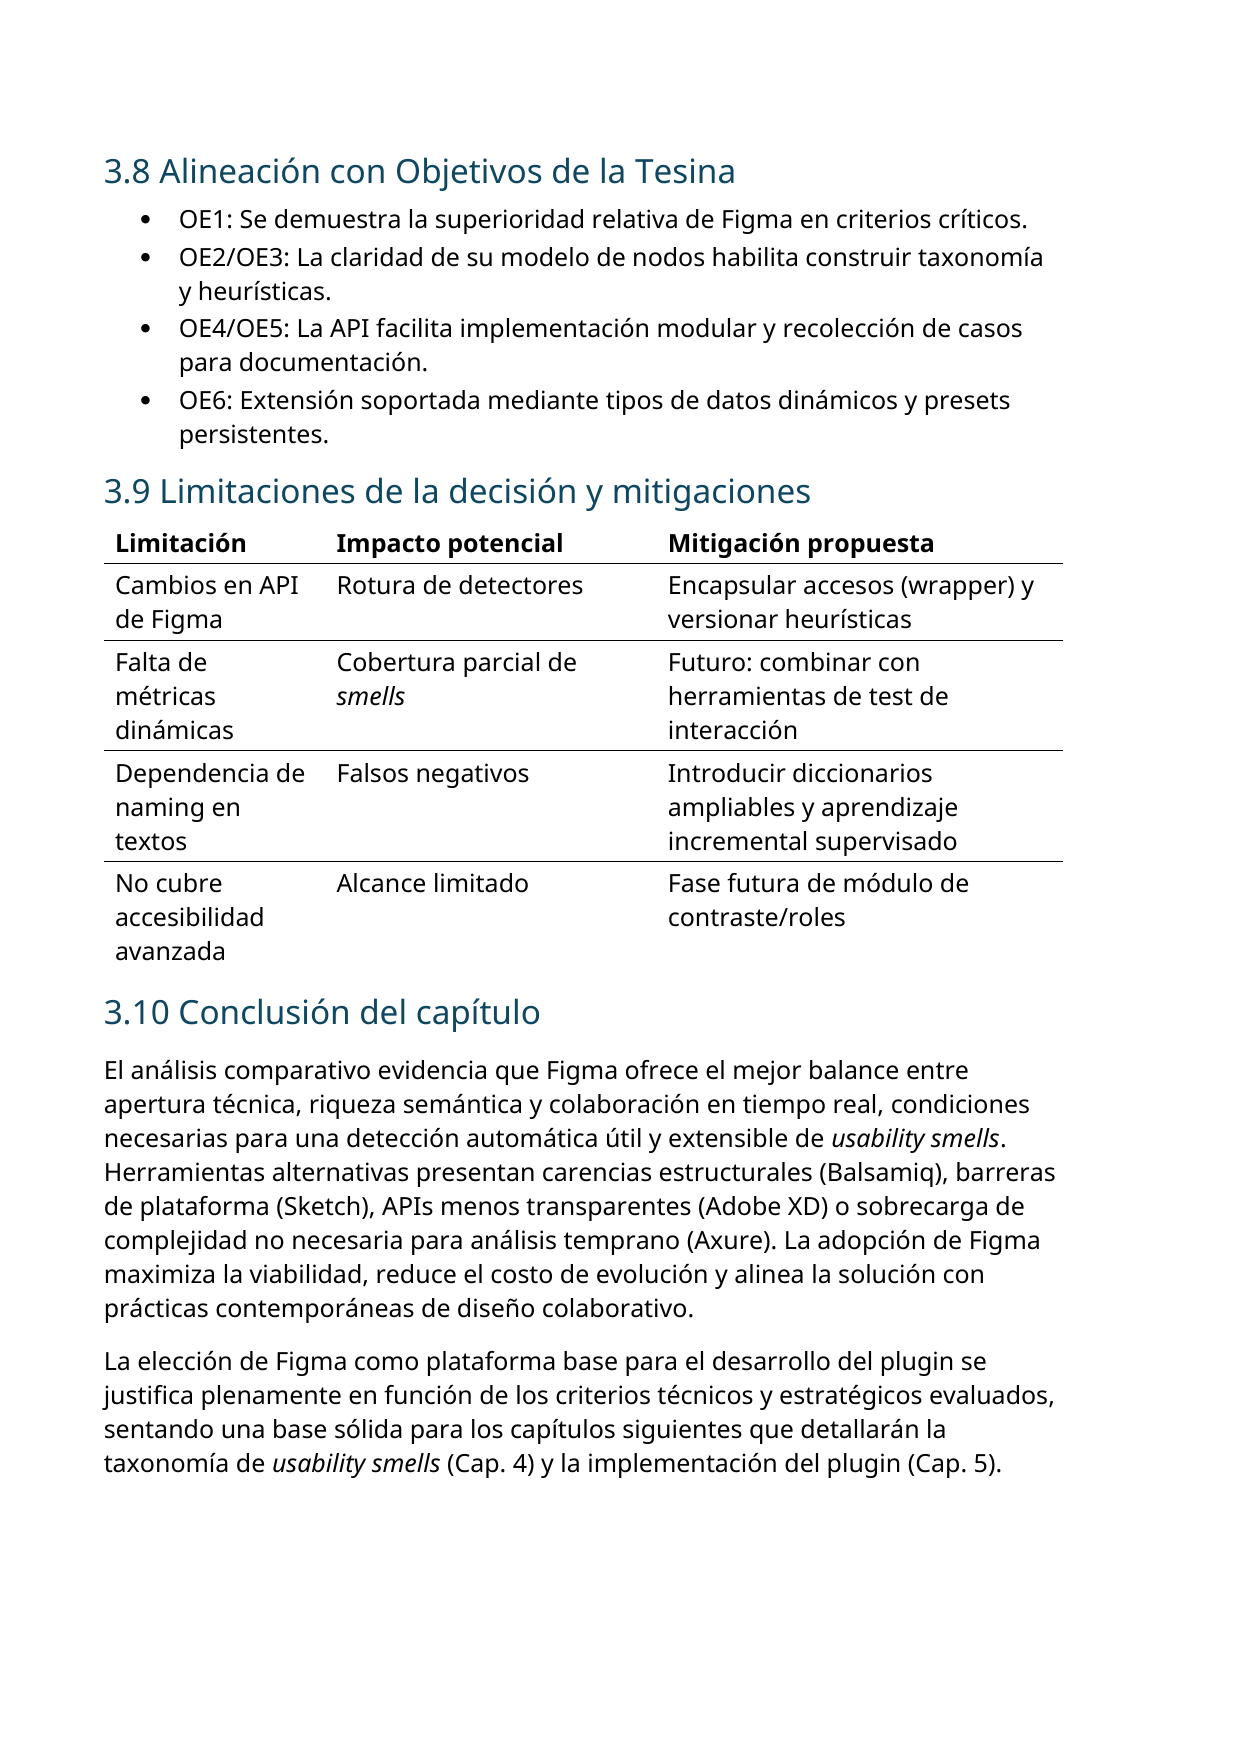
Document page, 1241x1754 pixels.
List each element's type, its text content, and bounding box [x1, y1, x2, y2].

table_cell Dependencia de naming en textos [104, 751, 325, 861]
table_cell Fase futura de módulo de contraste/roles [656, 862, 1063, 972]
list OE6: Extensión soportada mediante tipos de datos dinámicos y presets persistentes. [141, 383, 1063, 451]
table_header Impacto potencial [325, 521, 656, 563]
subtitle 3.8 Alineación con Objetivos de la Tesina [103, 148, 1063, 193]
table_cell Futuro: combinar con herramientas de test de interacción [656, 641, 1063, 750]
table_cell Rotura de detectores [325, 564, 656, 640]
text El análisis comparativo evidencia que Figma ofrece el mejor balance entre apertura técnica, riqueza semántica y colaboración en tiempo real, condiciones necesarias para una detección automática útil y extensible de usability smells. Herramientas alternativas presentan carencias estructurales (Balsamiq), barreras de plataforma (Sketch), APIs menos transparentes (Adobe XD) o sobrecarga de complejidad no necesaria para análisis temprano (Axure). La adopción de Figma maximiza la viabilidad, reduce el costo de evolución y alinea la solución con prácticas contemporáneas de diseño colaborativo. [103, 1053, 1063, 1325]
subtitle 3.10 Conclusión del capítulo [103, 988, 1063, 1034]
table_cell No cubre accesibilidad avanzada [104, 862, 325, 972]
table_cell Falsos negativos [325, 751, 656, 861]
table_cell Cobertura parcial de smells [325, 641, 656, 750]
list OE2/OE3: La claridad de su modelo de nodos habilita construir taxonomía y heurísticas. [141, 239, 1063, 307]
table_cell Introducir diccionarios ampliables y aprendizaje incremental supervisado [656, 751, 1063, 861]
table_header Mitigación propuesta [656, 521, 1063, 563]
table_cell Cambios en API de Figma [104, 564, 325, 640]
table_header Limitación [104, 521, 325, 563]
text La elección de Figma como plataforma base para el desarrollo del plugin se justifica plenamente en función de los criterios técnicos y estratégicos evaluados, sentando una base sólida para los capítulos siguientes que detallarán la taxonomía de usability smells (Cap. 4) y la implementación del plugin (Cap. 5). [103, 1344, 1063, 1480]
list OE1: Se demuestra la superioridad relativa de Figma en criterios críticos. [141, 201, 1063, 235]
table_cell Alcance limitado [325, 862, 656, 972]
list OE4/OE5: La API facilita implementación modular y recolección de casos para documentación. [141, 311, 1063, 379]
table_cell Encapsular accesos (wrapper) y versionar heurísticas [656, 564, 1063, 640]
subtitle 3.9 Limitaciones de la decisión y mitigaciones [103, 468, 1063, 513]
table_cell Falta de métricas dinámicas [104, 641, 325, 750]
